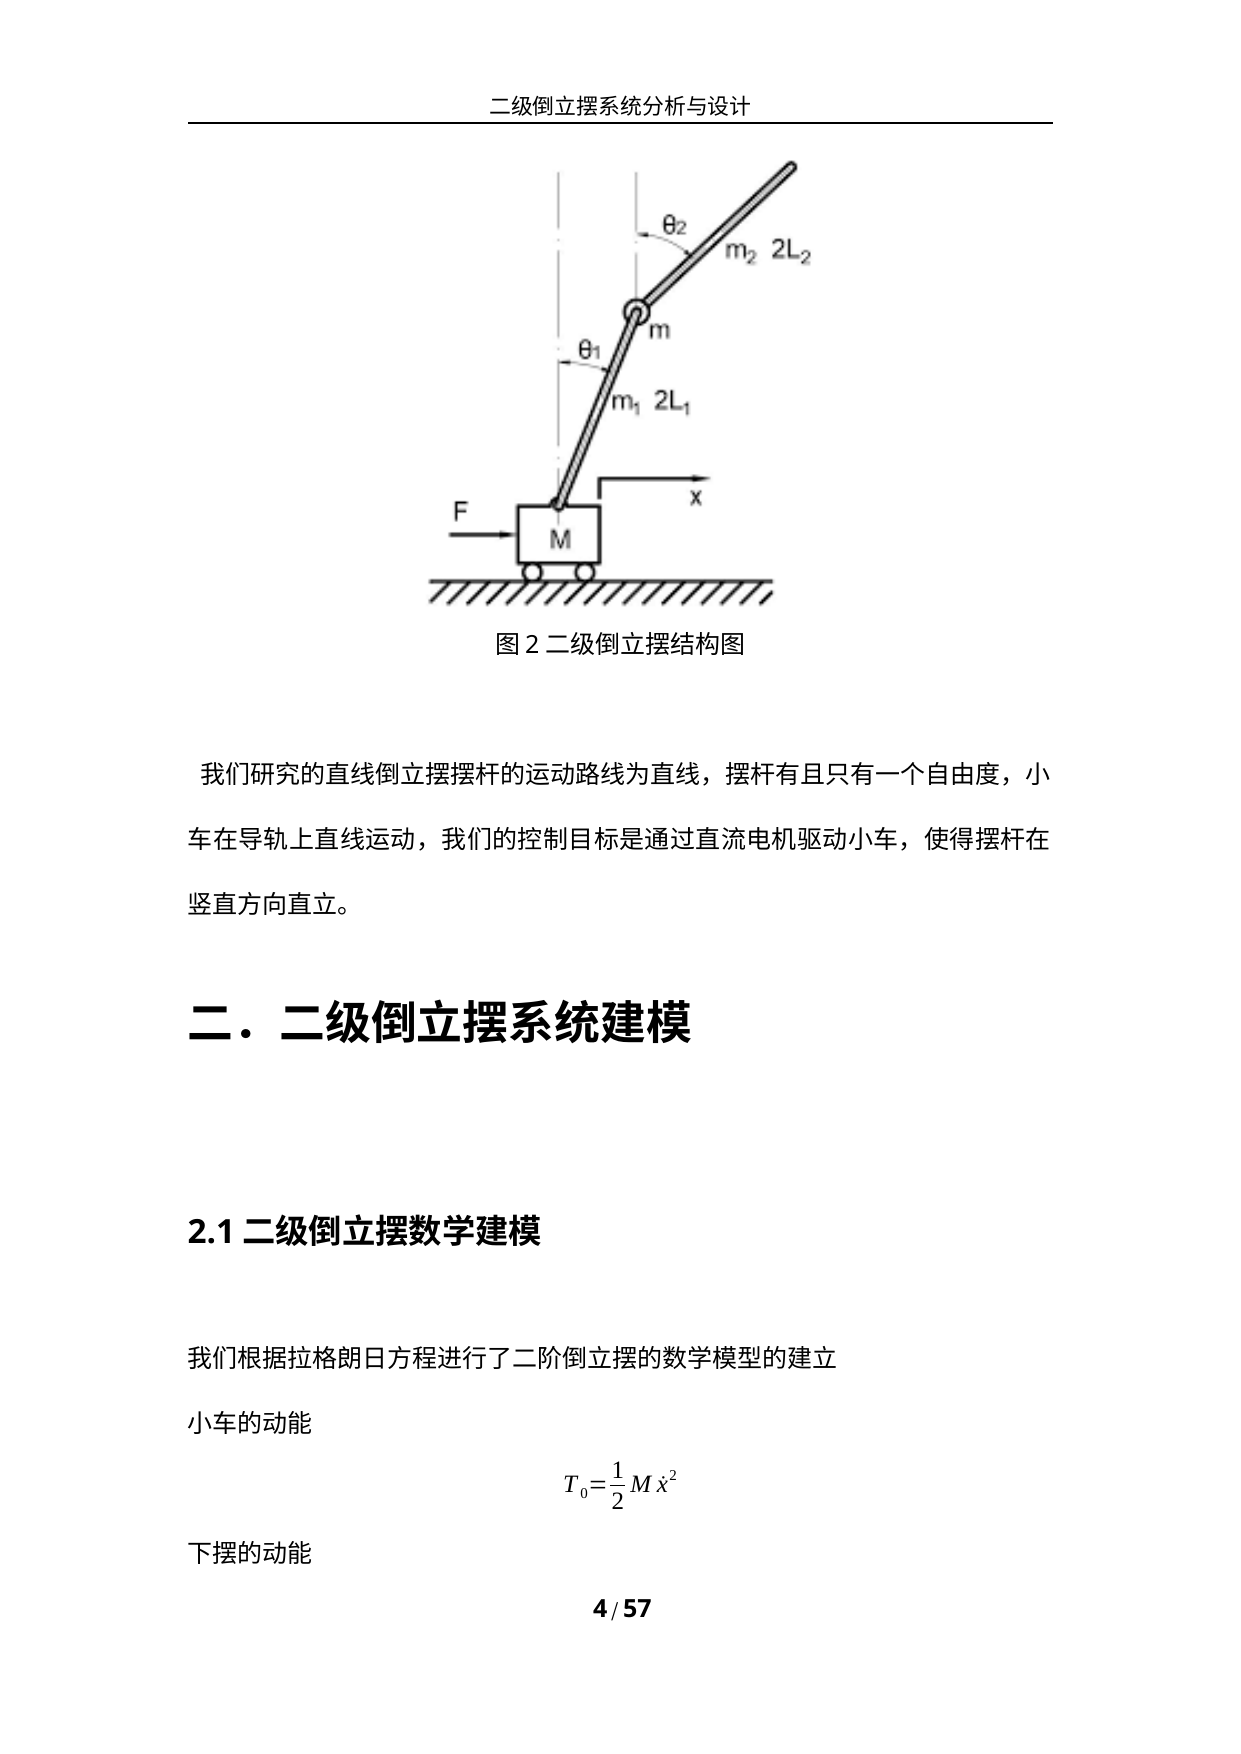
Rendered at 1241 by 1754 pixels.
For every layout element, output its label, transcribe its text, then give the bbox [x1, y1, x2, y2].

text 我们研究的直线倒立摆摆杆的运动路线为直线，摆杆有且只有一个自由度，小车在导轨上直线运动，我们的控制目标是通过直流电机驱动小车，使得摆杆在竖直方向直立。 [187, 741, 1053, 936]
subtitle 2.1二级倒立摆数学建模 [187, 1196, 1053, 1261]
picture [347, 155, 893, 611]
subtitle 二．二级倒立摆系统建模 [187, 971, 1053, 1068]
text 图2 二级倒立摆结构图 [187, 611, 1053, 676]
text 下摆的动能 [187, 1519, 1053, 1584]
text 小车的动能 [187, 1389, 1053, 1454]
text 我们根据拉格朗日方程进行了二阶倒立摆的数学模型的建立 [187, 1324, 1053, 1389]
